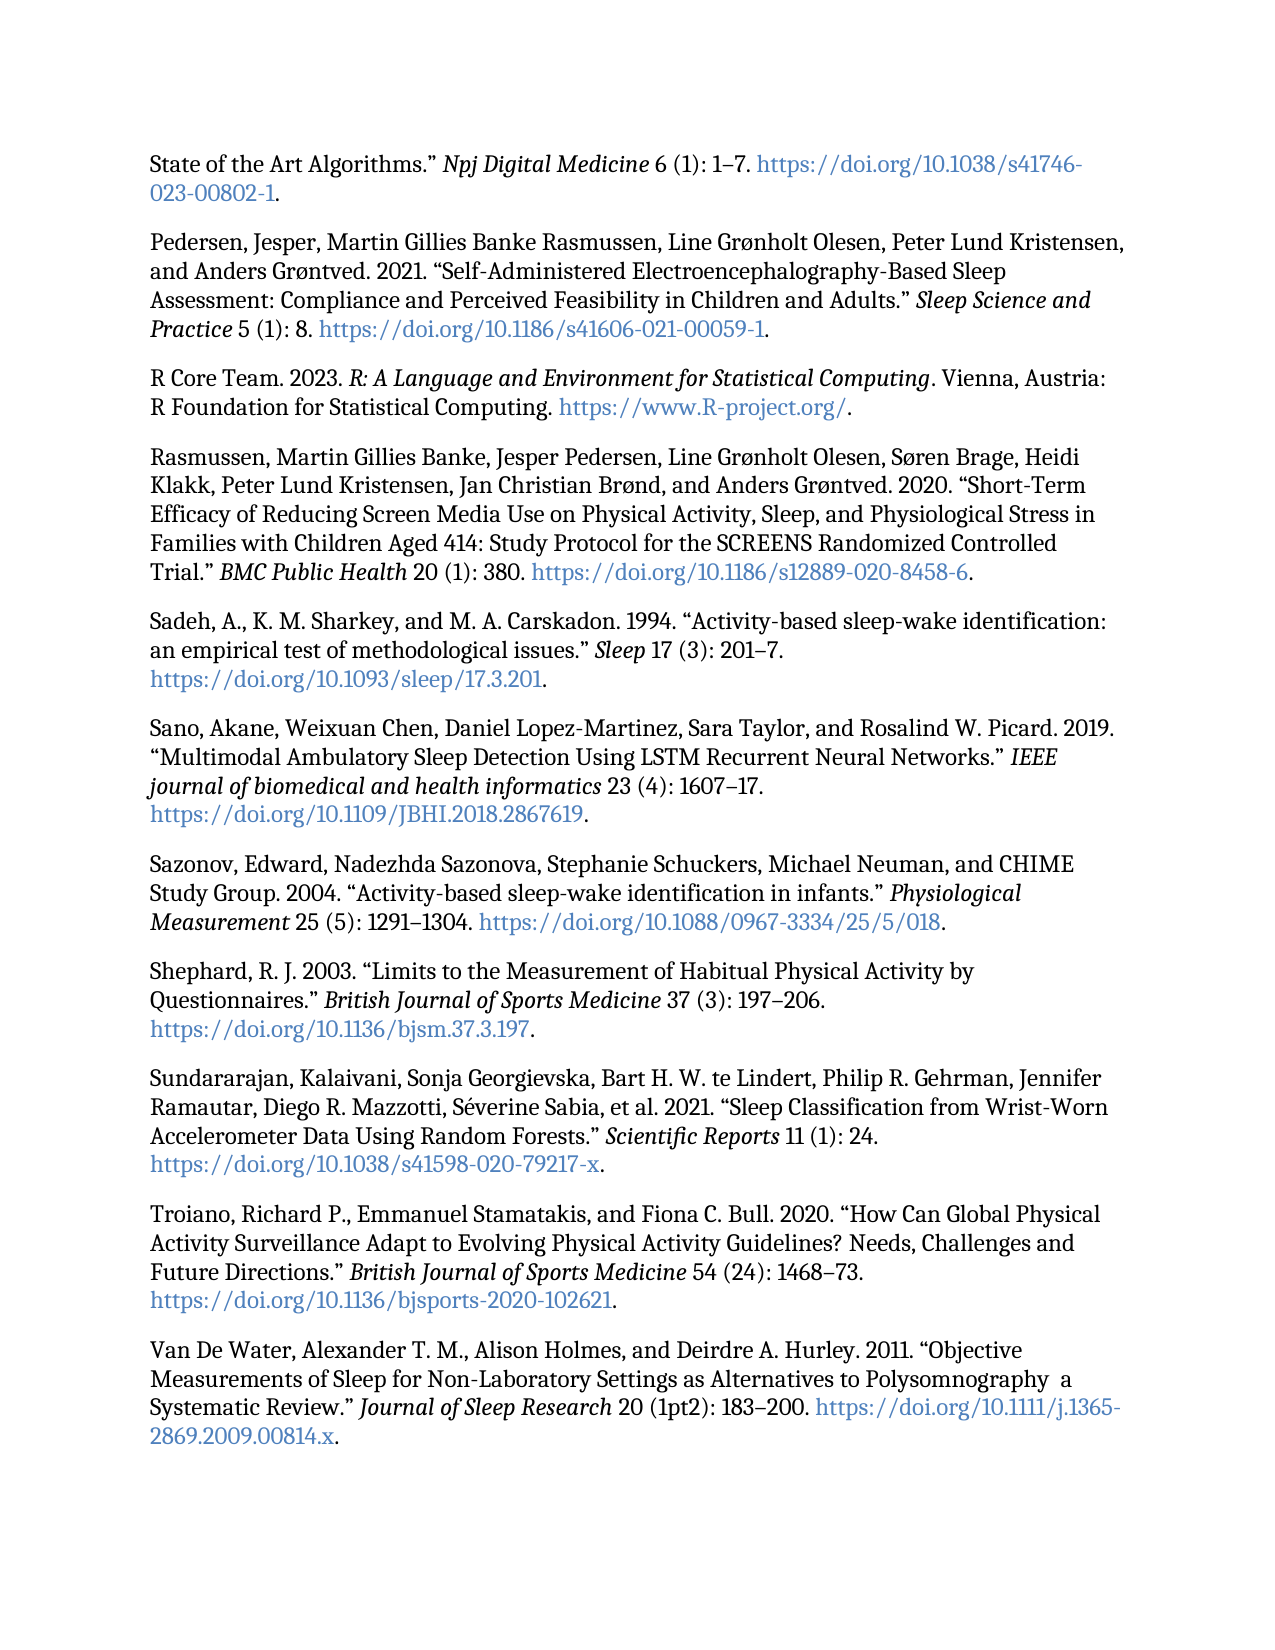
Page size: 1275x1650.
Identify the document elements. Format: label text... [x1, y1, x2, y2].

text Troiano, Richard P., Emmanuel Stamatakis, and Fiona C. Bull. 2020. “How Can Global Physical Activity Surveillance Adapt to Evolving Physical Activity Guidelines? Needs, Challenges and Future Directions.” British Journal of Sports Medicine 54 (24): 1468–73. https://doi.org/10.1136/bjsports-2020-102621. [150, 1200, 1125, 1315]
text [150, 150, 1125, 207]
text Rasmussen, Martin Gillies Banke, Jesper Pedersen, Line Grønholt Olesen, Søren Brage, Heidi Klakk, Peter Lund Kristensen, Jan Christian Brønd, and Anders Grøntved. 2020. “Short-Term Efficacy of Reducing Screen Media Use on Physical Activity, Sleep, and Physiological Stress in Families with Children Aged 414: Study Protocol for the SCREENS Randomized Controlled Trial.” BMC Public Health 20 (1): 380. https://doi.org/10.1186/s12889-020-8458-6. [150, 442, 1125, 586]
text Sazonov, Edward, Nadezhda Sazonova, Stephanie Schuckers, Michael Neuman, and CHIME Study Group. 2004. “Activity-based sleep-wake identification in infants.” Physiological Measurement 25 (5): 1291–1304. https://doi.org/10.1088/0967-3334/25/5/018. [150, 850, 1125, 936]
text Sadeh, A., K. M. Sharkey, and M. A. Carskadon. 1994. “Activity-based sleep-wake identification: an empirical test of methodological issues.” Sleep 17 (3): 201–7. https://doi.org/10.1093/sleep/17.3.201. [150, 607, 1125, 693]
text Sundararajan, Kalaivani, Sonja Georgievska, Bart H. W. te Lindert, Philip R. Gehrman, Jennifer Ramautar, Diego R. Mazzotti, Séverine Sabia, et al. 2021. “Sleep Classification from Wrist-Worn Accelerometer Data Using Random Forests.” Scientific Reports 11 (1): 24. https://doi.org/10.1038/s41598-020-79217-x. [150, 1064, 1125, 1179]
text Van De Water, Alexander T. M., Alison Holmes, and Deirdre A. Hurley. 2011. “Objective Measurements of Sleep for Non-Laboratory Settings as Alternatives to Polysomnography a Systematic Review.” Journal of Sleep Research 20 (1pt2): 183–200. https://doi.org/10.1111/j.1365-2869.2009.00814.x. [150, 1336, 1125, 1451]
text Sano, Akane, Weixuan Chen, Daniel Lopez-Martinez, Sara Taylor, and Rosalind W. Picard. 2019. “Multimodal Ambulatory Sleep Detection Using LSTM Recurrent Neural Networks.” IEEE journal of biomedical and health informatics 23 (4): 1607–17. https://doi.org/10.1109/JBHI.2018.2867619. [150, 714, 1125, 829]
text Pedersen, Jesper, Martin Gillies Banke Rasmussen, Line Grønholt Olesen, Peter Lund Kristensen, and Anders Grøntved. 2021. “Self-Administered Electroencephalography-Based Sleep Assessment: Compliance and Perceived Feasibility in Children and Adults.” Sleep Science and Practice 5 (1): 8. https://doi.org/10.1186/s41606-021-00059-1. [150, 228, 1125, 343]
text Shephard, R. J. 2003. “Limits to the Measurement of Habitual Physical Activity by Questionnaires.” British Journal of Sports Medicine 37 (3): 197–206. https://doi.org/10.1136/bjsm.37.3.197. [150, 957, 1125, 1043]
text R Core Team. 2023. R: A Language and Environment for Statistical Computing. Vienna, Austria: R Foundation for Statistical Computing. https://www.R-project.org/. [150, 364, 1125, 422]
